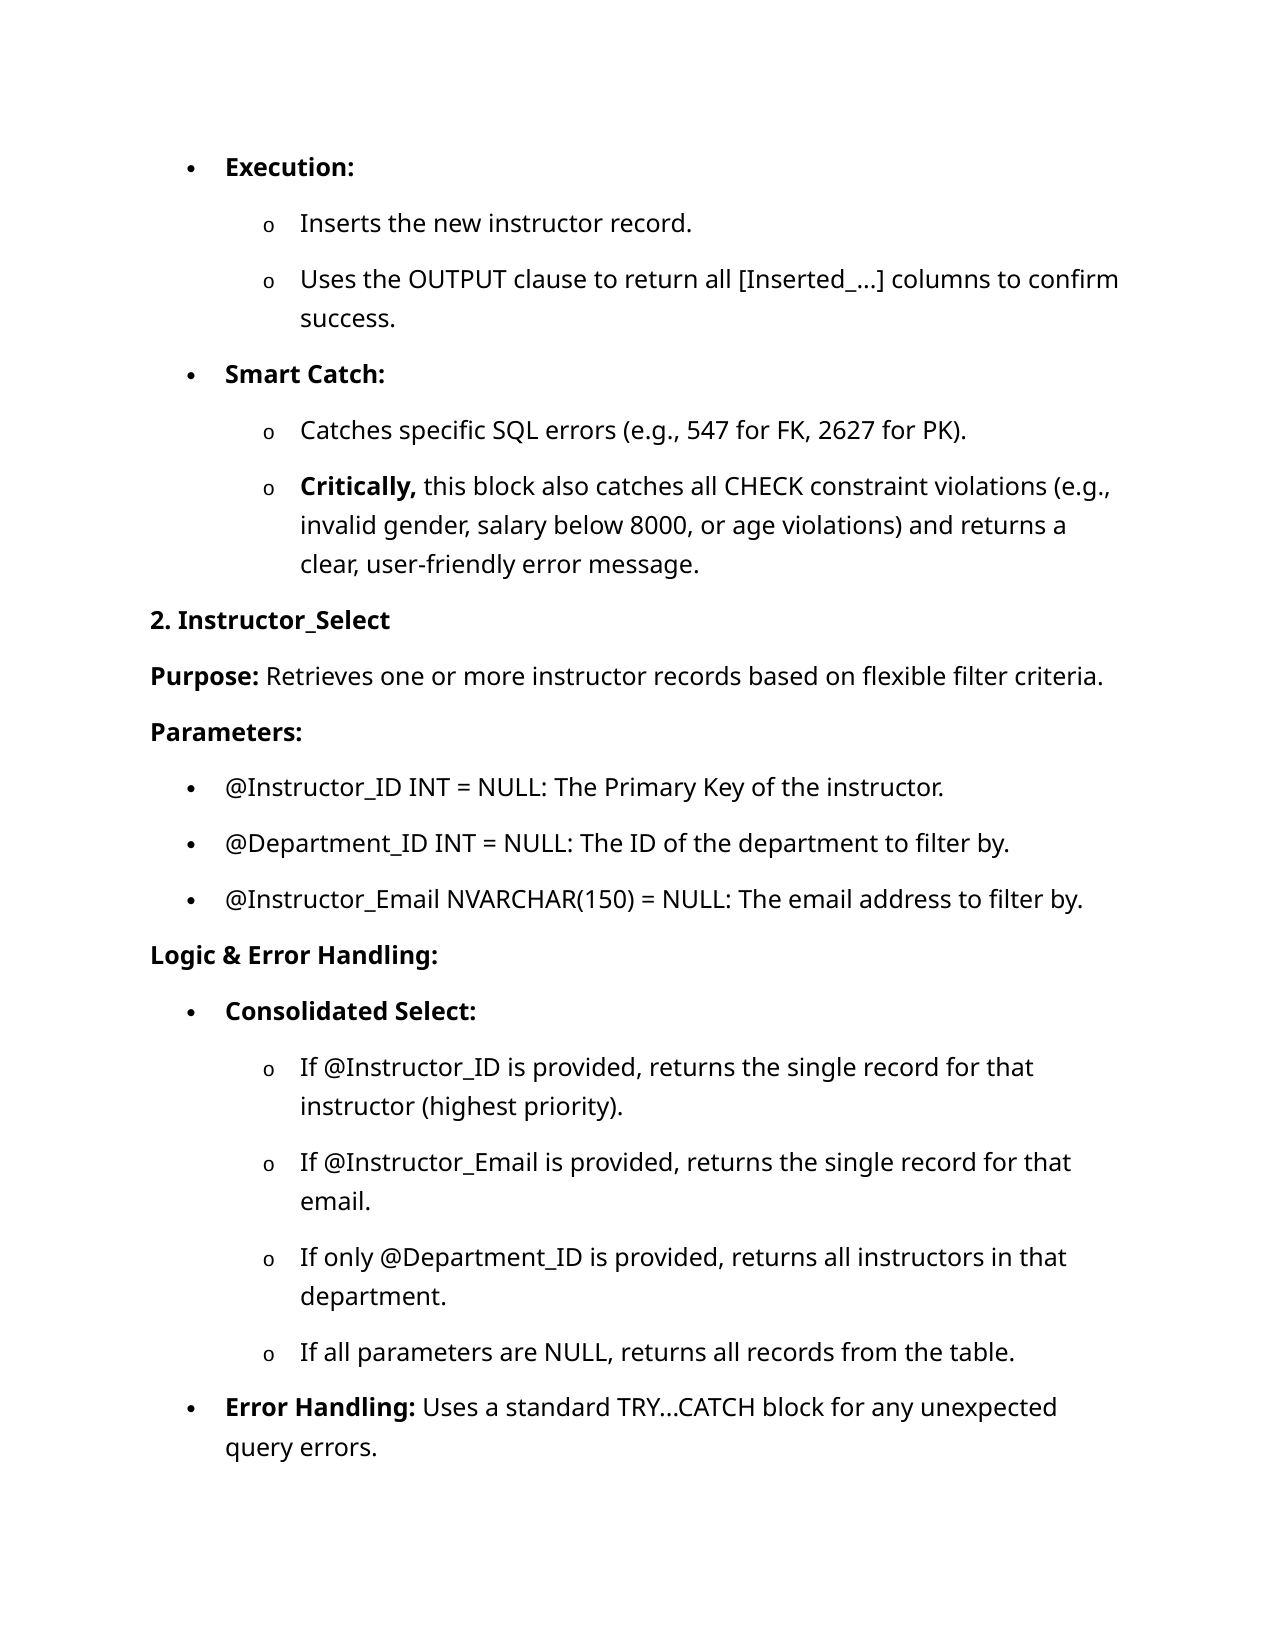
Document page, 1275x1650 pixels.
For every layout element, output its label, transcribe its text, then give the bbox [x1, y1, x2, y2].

list If only @Department_ID is provided, returns all instructors in that department. [262, 1239, 1125, 1312]
text Purpose: Retrieves one or more instructor records based on flexible filter criteria. [150, 658, 1125, 692]
list Error Handling: Uses a standard TRY...CATCH block for any unexpected query errors. [187, 1390, 1125, 1463]
list Uses the OUTPUT clause to return all [Inserted_...] columns to confirm success. [262, 262, 1125, 335]
list Execution: [187, 150, 1125, 184]
list Consolidated Select: [187, 993, 1125, 1027]
list Catches specific SQL errors (e.g., 547 for FK, 2627 for PK). [262, 412, 1125, 447]
list Inserts the new instructor record. [262, 206, 1125, 240]
list If @Instructor_ID is provided, returns the single record for that instructor (highest priority). [262, 1049, 1125, 1122]
list @Instructor_ID INT = NULL: The Primary Key of the instructor. [187, 770, 1125, 804]
list Critically, this block also catches all CHECK constraint violations (e.g., invalid gender, salary below 8000, or age violations) and returns a clear, user-friendly error message. [262, 468, 1125, 581]
text Parameters: [150, 714, 1125, 748]
list Smart Catch: [187, 357, 1125, 391]
text Logic & Error Handling: [150, 937, 1125, 972]
text 2. Instructor_Select [150, 602, 1125, 637]
list If @Instructor_Email is provided, returns the single record for that email. [262, 1144, 1125, 1217]
list If all parameters are NULL, returns all records from the table. [262, 1334, 1125, 1368]
list @Instructor_Email NVARCHAR(150) = NULL: The email address to filter by. [187, 882, 1125, 916]
list @Department_ID INT = NULL: The ID of the department to filter by. [187, 826, 1125, 860]
